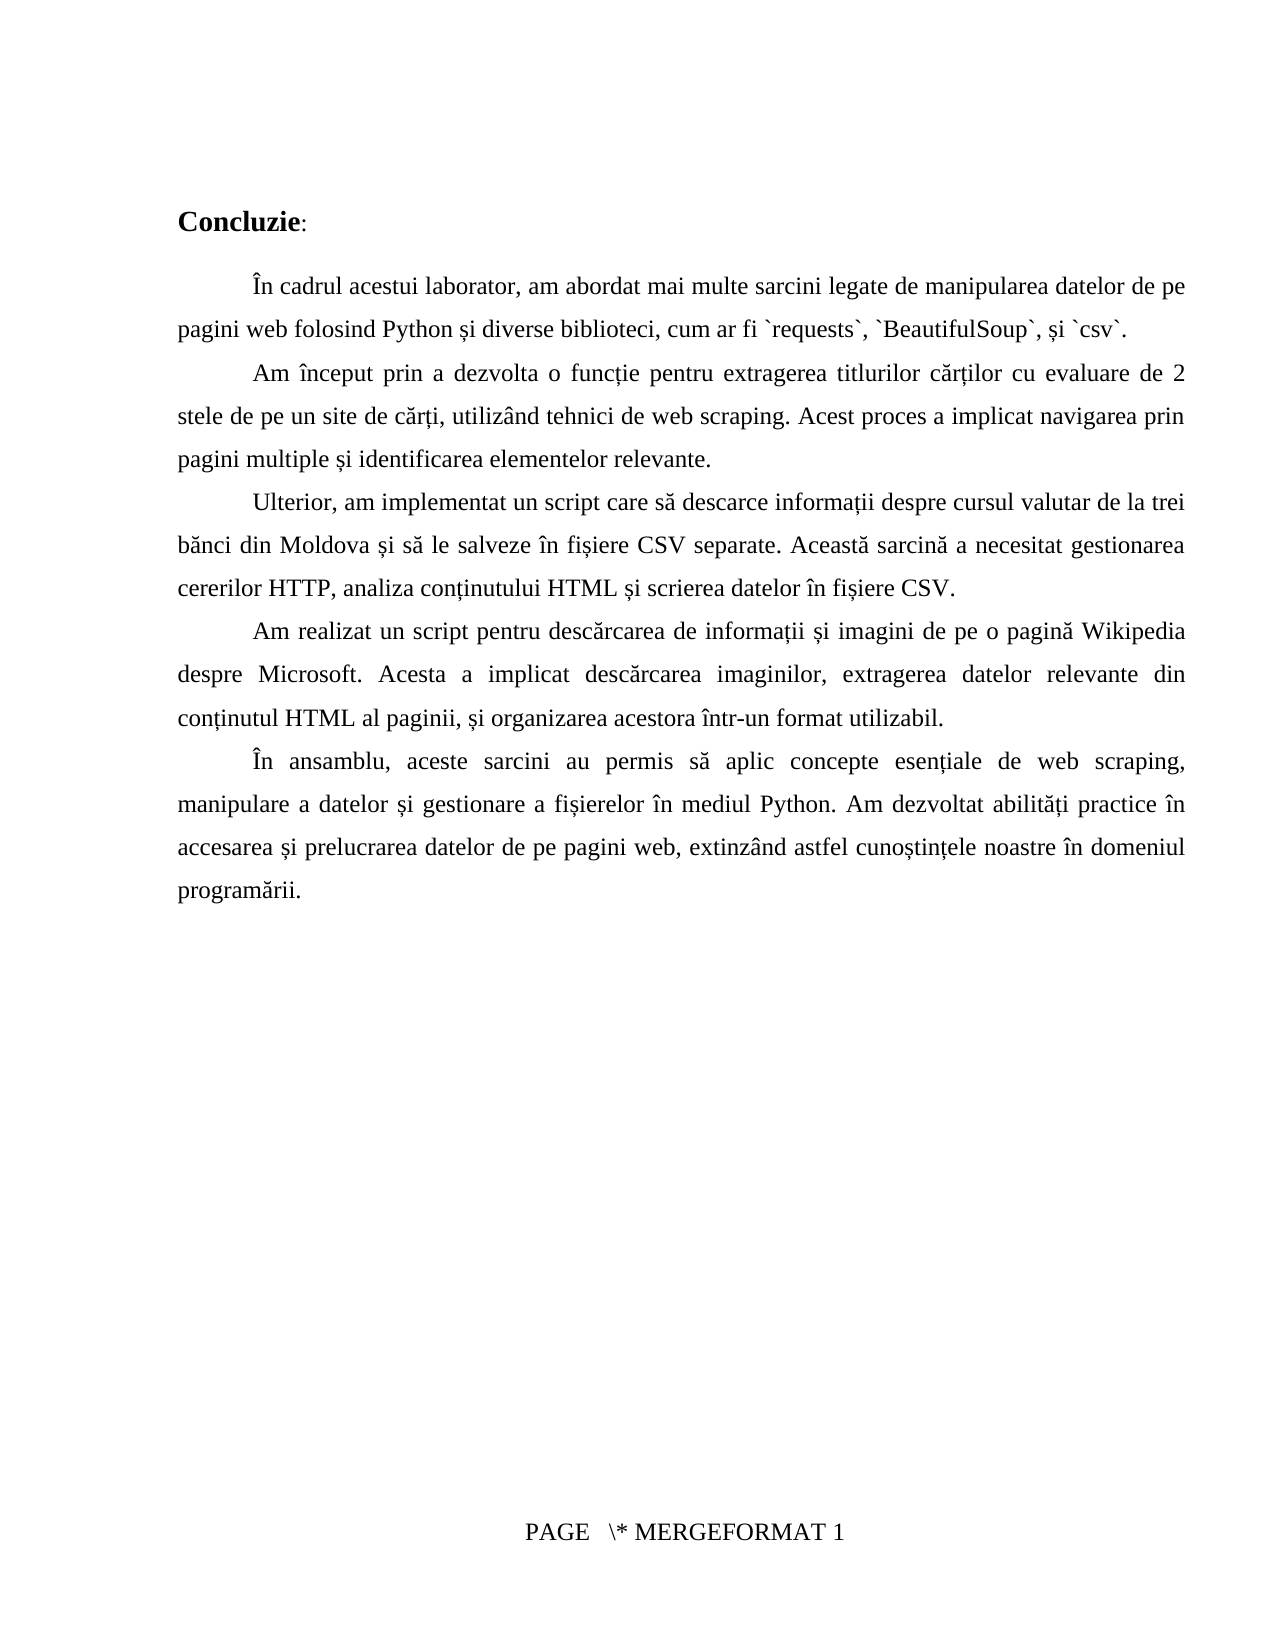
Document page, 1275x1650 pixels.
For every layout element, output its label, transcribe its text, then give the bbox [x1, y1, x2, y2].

text În ansamblu, aceste sarcini au permis să aplic concepte esențiale de web scraping, manipulare a datelor și gestionare a fișierelor în mediul Python. Am dezvoltat abilități practice în accesarea și prelucrarea datelor de pe pagini web, extinzând astfel cunoștințele noastre în domeniul programării. [177, 746, 1186, 904]
text Ulterior, am implementat un script care să descarce informații despre cursul valutar de la trei bănci din Moldova și să le salveze în fișiere CSV separate. Această sarcină a necesitat gestionarea cererilor HTTP, analiza conținutului HTML și scrierea datelor în fișiere CSV. [177, 487, 1186, 602]
text În cadrul acestui laborator, am abordat mai multe sarcini legate de manipularea datelor de pe pagini web folosind Python și diverse biblioteci, cum ar fi `requests`, `BeautifulSoup`, și `csv`. [177, 271, 1186, 343]
text Concluzie: [177, 204, 1186, 238]
text Am realizat un script pentru descărcarea de informații și imagini de pe o pagină Wikipedia despre Microsoft. Acesta a implicat descărcarea imaginilor, extragerea datelor relevante din conținutul HTML al paginii, și organizarea acestora într-un format utilizabil. [177, 616, 1186, 731]
text Am început prin a dezvolta o funcție pentru extragerea titlurilor cărților cu evaluare de 2 stele de pe un site de cărți, utilizând tehnici de web scraping. Acest proces a implicat navigarea prin pagini multiple și identificarea elementelor relevante. [177, 358, 1186, 473]
